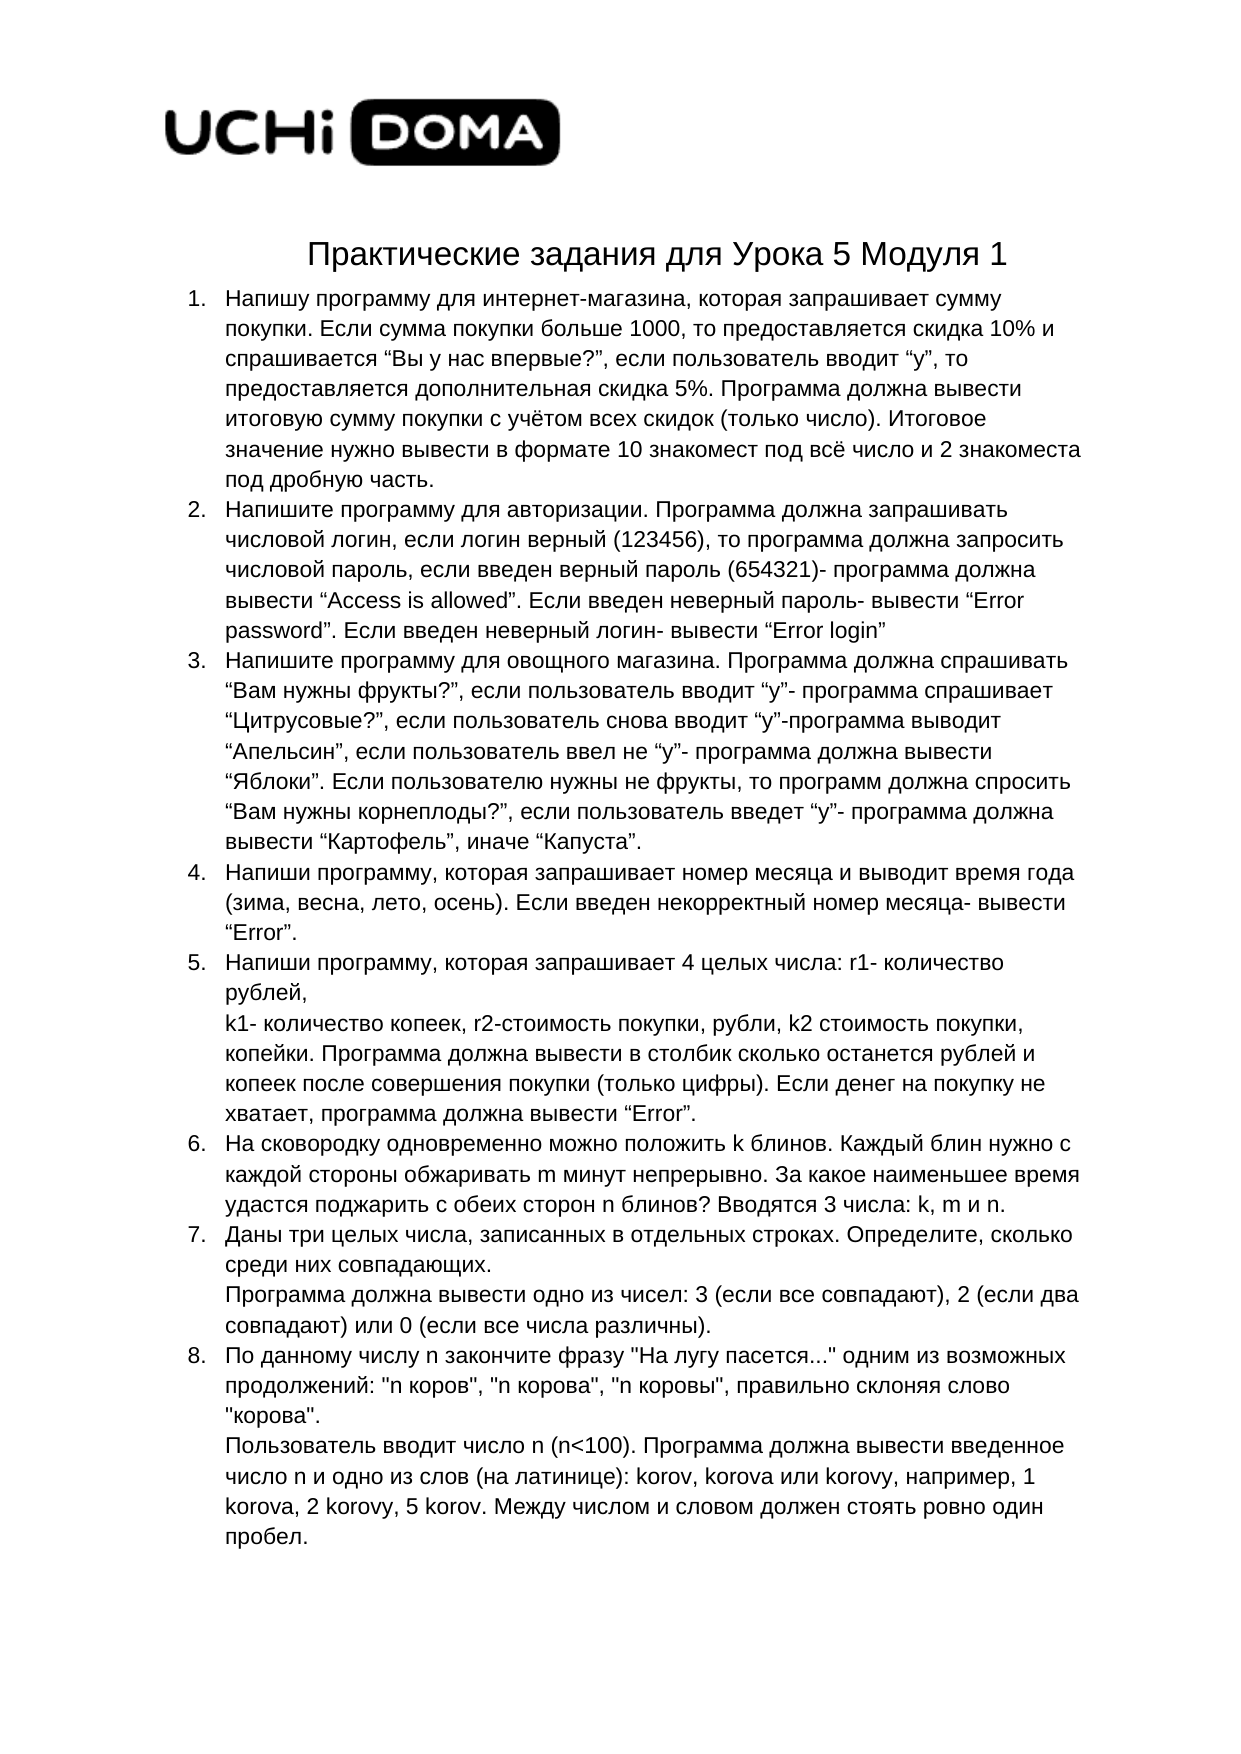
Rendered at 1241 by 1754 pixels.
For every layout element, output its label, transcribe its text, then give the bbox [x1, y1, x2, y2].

list Напиши программу, которая запрашивает 4 целых числа: r1- количество рублей, [187, 949, 1090, 1006]
list Даны три целых числа, записанных в отдельных строках. Определите, сколько среди них совпадающих. [187, 1221, 1090, 1277]
list На сковородку одновременно можно положить k блинов. Каждый блин нужно с каждой стороны обжаривать m минут непрерывно. За какое наименьшее время удастся поджарить с обеих сторон n блинов? Вводятся 3 числа: k, m и n. [187, 1130, 1090, 1217]
list Напишите программу для авторизации. Программа должна запрашивать числовой логин, если логин верный (123456), то программа должна запросить числовой пароль, если введен верный пароль (654321)- программа должна вывести “Access is allowed”. Если введен неверный пароль- вывести “Error password”. Если введен неверный логин- вывести “Error login” [187, 496, 1090, 643]
list Напиши программу, которая запрашивает номер месяца и выводит время года (зима, весна, лето, осень). Если введен некорректный номер месяца- вывести “Error”. [187, 858, 1090, 945]
text Программа должна вывести одно из чисел: 3 (если все совпадают), 2 (если два совпадают) или 0 (если все числа различны). [225, 1281, 1090, 1338]
list Напишите программу для овощного магазина. Программа должна спрашивать “Вам нужны фрукты?”, если пользователь вводит “y”- программа спрашивает “Цитрусовые?”, если пользователь снова вводит “y”-программа выводит “Апельсин”, если пользователь ввел не “y”- программа должна вывести “Яблоки”. Если пользователю нужны не фрукты, то программ должна спросить “Вам нужны корнеплоды?”, если пользователь введет “y”- программа должна вывести “Картофель”, иначе “Капуста”. [187, 647, 1090, 854]
list По данному числу n закончите фразу "На лугу пасется..." одним из возможных продолжений: "n коров", "n корова", "n коровы", правильно склоняя слово "корова". [187, 1342, 1090, 1428]
picture [150, 75, 579, 193]
list Напишу программу для интернет-магазина, которая запрашивает сумму покупки. Если сумма покупки больше 1000, то предоставляется скидка 10% и спрашивается “Вы у нас впервые?”, если пользователь вводит “y”, то предоставляется дополнительная скидка 5%. Программа должна вывести итоговую сумму покупки с учётом всех скидок (только число). Итоговое значение нужно вывести в формате 10 знакомест под всё число и 2 знакоместа под дробную часть. [187, 284, 1090, 492]
text k1- количество копеек, r2-стоимость покупки, рубли, k2 стоимость покупки, копейки. Программа должна вывести в столбик сколько останется рублей и копеек после совершения покупки (только цифры). Если денег на покупку не хватает, программа должна вывести “Error”. [225, 1009, 1090, 1126]
text Пользователь вводит число n (n<100). Программа должна вывести введенное число n и одно из слов (на латинице): korov, korova или korovy, например, 1 korova, 2 korovy, 5 korov. Между числом и словом должен стоять ровно один пробел. [225, 1432, 1090, 1549]
subtitle Практические задания для Урока 5 Модуля 1 [225, 233, 1090, 272]
